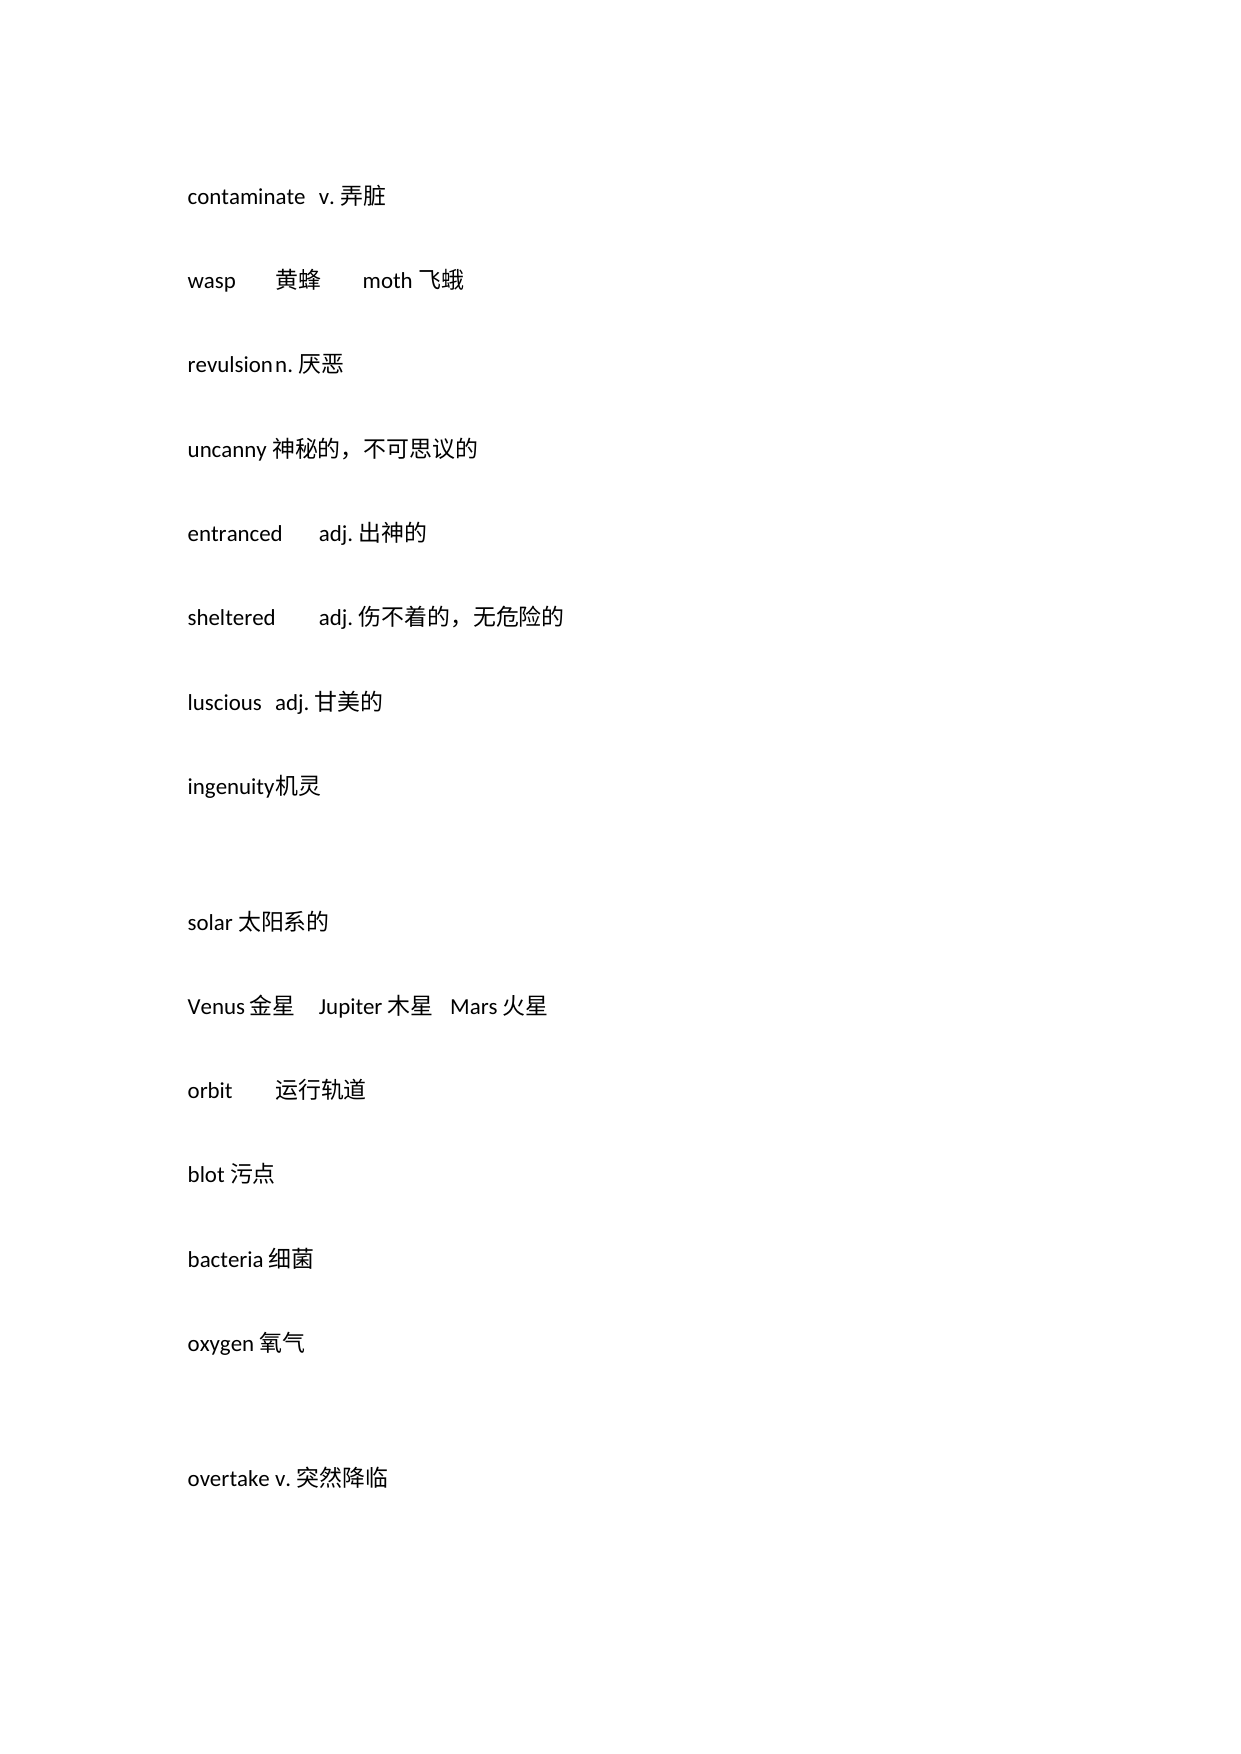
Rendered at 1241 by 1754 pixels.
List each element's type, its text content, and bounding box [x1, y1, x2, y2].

text wasp 黄蜂 moth 飞蛾 [187, 246, 1053, 311]
text luscious adj. 甘美的 [187, 668, 1053, 733]
text orbit 运行轨道 [187, 1056, 1053, 1121]
text bacteria 细菌 [187, 1224, 1053, 1289]
text uncanny 神秘的，不可思议的 [187, 415, 1053, 480]
text entranced adj. 出神的 [187, 499, 1053, 564]
text ingenuity 机灵 [187, 752, 1053, 817]
text blot 污点 [187, 1140, 1053, 1205]
text sheltered adj. 伤不着的，无危险的 [187, 583, 1053, 648]
text oxygen 氧气 [187, 1309, 1053, 1374]
text revulsion n. 厌恶 [187, 331, 1053, 396]
text overtake v. 突然降临 [187, 1444, 1053, 1509]
text contaminate v. 弄脏 [187, 162, 1053, 227]
text solar 太阳系的 [187, 887, 1053, 952]
text Venus金星 Jupiter木星 Mars火星 [187, 972, 1053, 1037]
